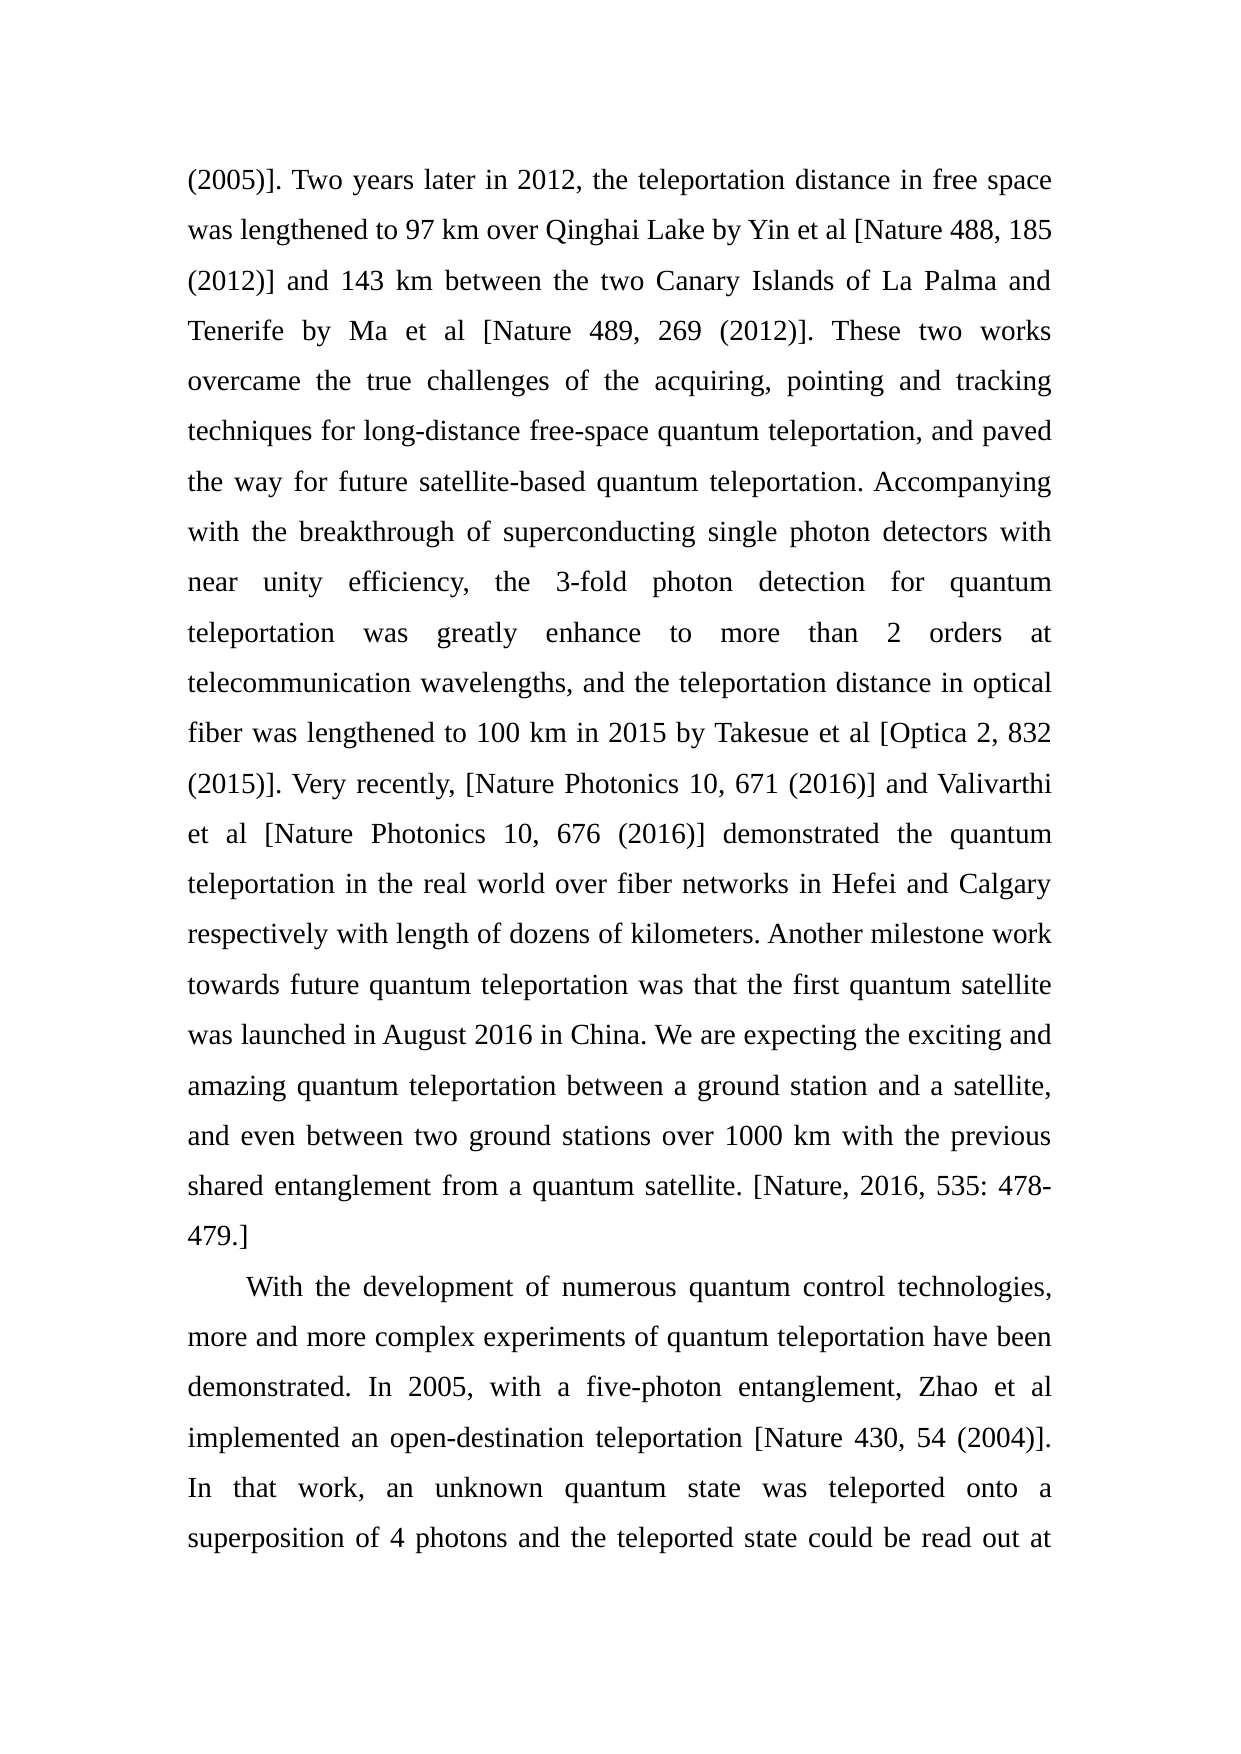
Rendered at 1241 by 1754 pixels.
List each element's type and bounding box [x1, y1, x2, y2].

text [187, 1269, 1053, 1554]
text [187, 162, 1053, 1252]
